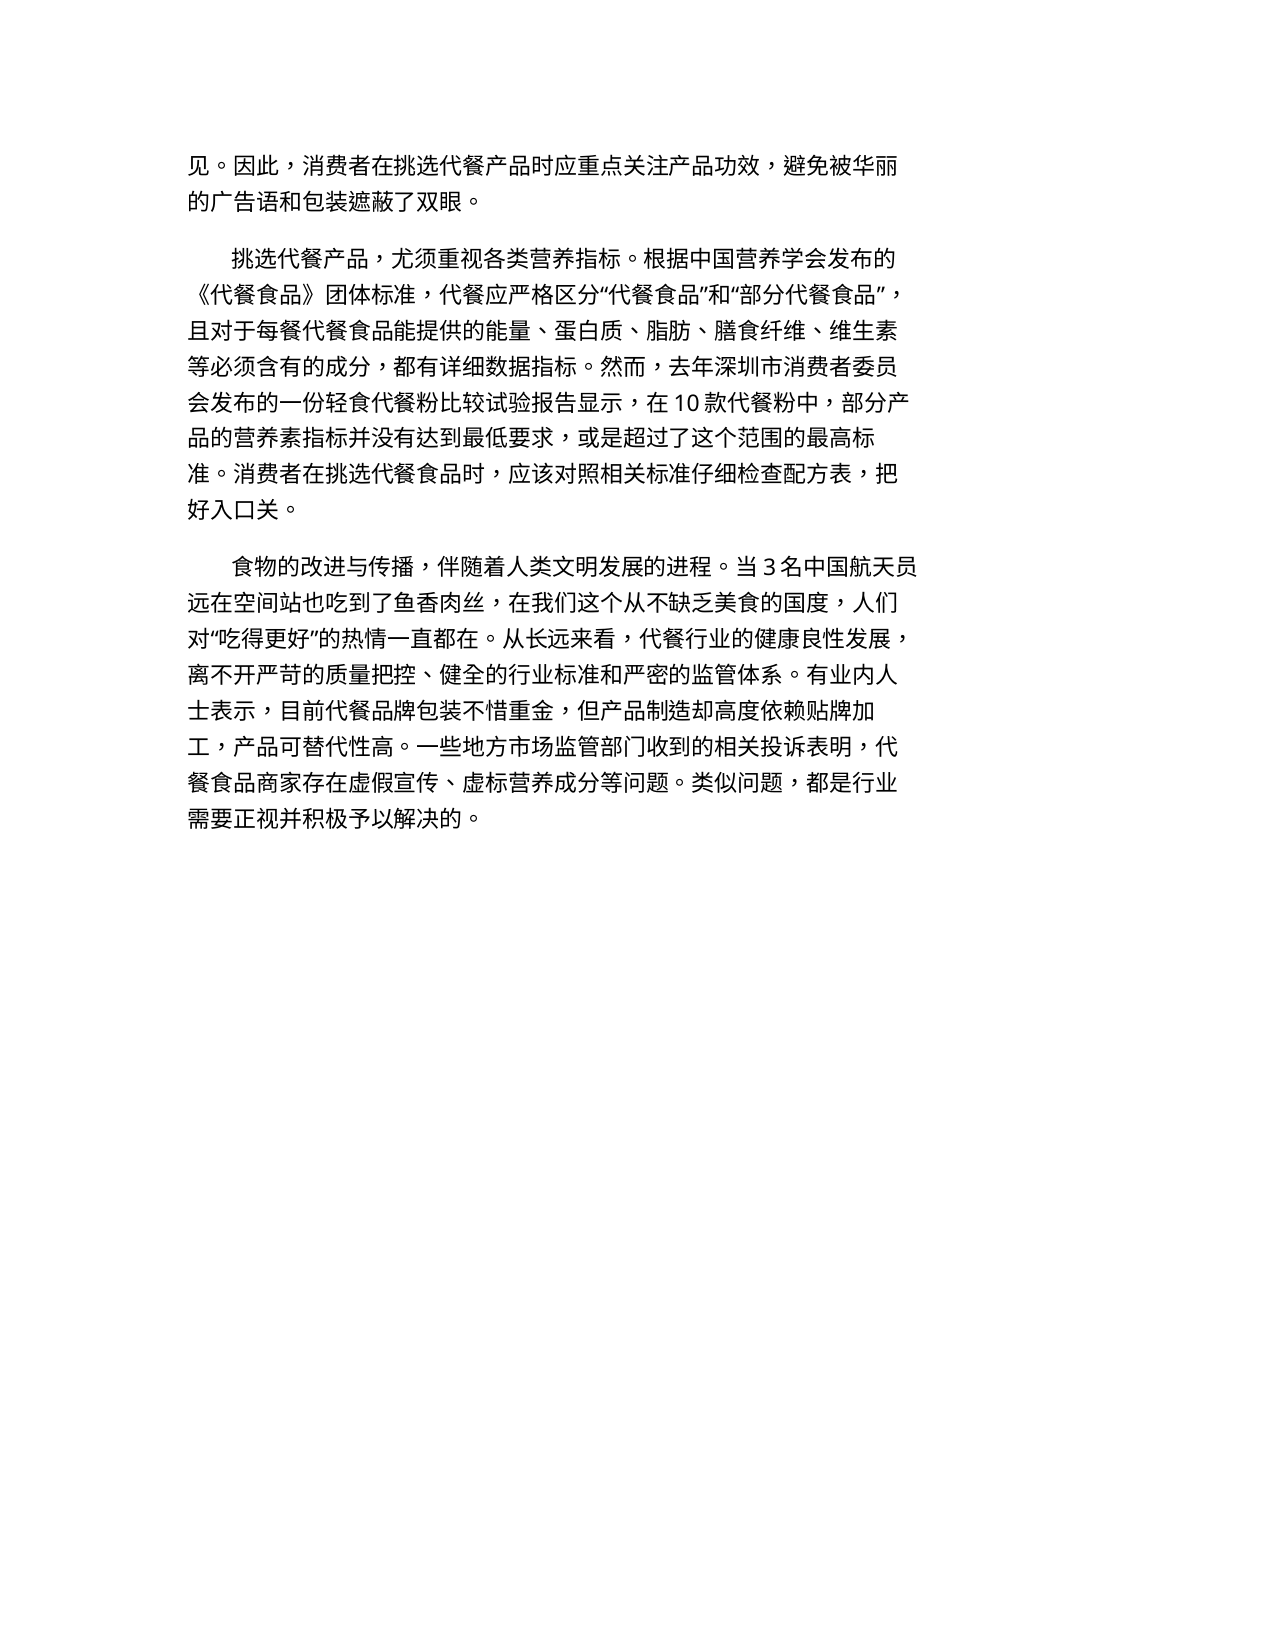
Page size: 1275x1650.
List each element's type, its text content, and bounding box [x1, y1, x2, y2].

text 挑选代餐产品，尤须重视各类营养指标。根据中国营养学会发布的《代餐食品》团体标准，代餐应严格区分“代餐食品”和“部分代餐食品”，且对于每餐代餐食品能提供的能量、蛋白质、脂肪、膳食纤维、维生素等必须含有的成分，都有详细数据指标。然而，去年深圳市消费者委员会发布的一份轻食代餐粉比较试验报告显示，在10款代餐粉中，部分产品的营养素指标并没有达到最低要求，或是超过了这个范围的最高标准。消费者在挑选代餐食品时，应该对照相关标准仔细检查配方表，把好入口关。 [187, 243, 921, 526]
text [187, 150, 921, 217]
text 食物的改进与传播，伴随着人类文明发展的进程。当3名中国航天员远在空间站也吃到了鱼香肉丝，在我们这个从不缺乏美食的国度，人们对“吃得更好”的热情一直都在。从长远来看，代餐行业的健康良性发展，离不开严苛的质量把控、健全的行业标准和严密的监管体系。有业内人士表示，目前代餐品牌包装不惜重金，但产品制造却高度依赖贴牌加工，产品可替代性高。一些地方市场监管部门收到的相关投诉表明，代餐食品商家存在虚假宣传、虚标营养成分等问题。类似问题，都是行业需要正视并积极予以解决的。 [187, 551, 921, 834]
